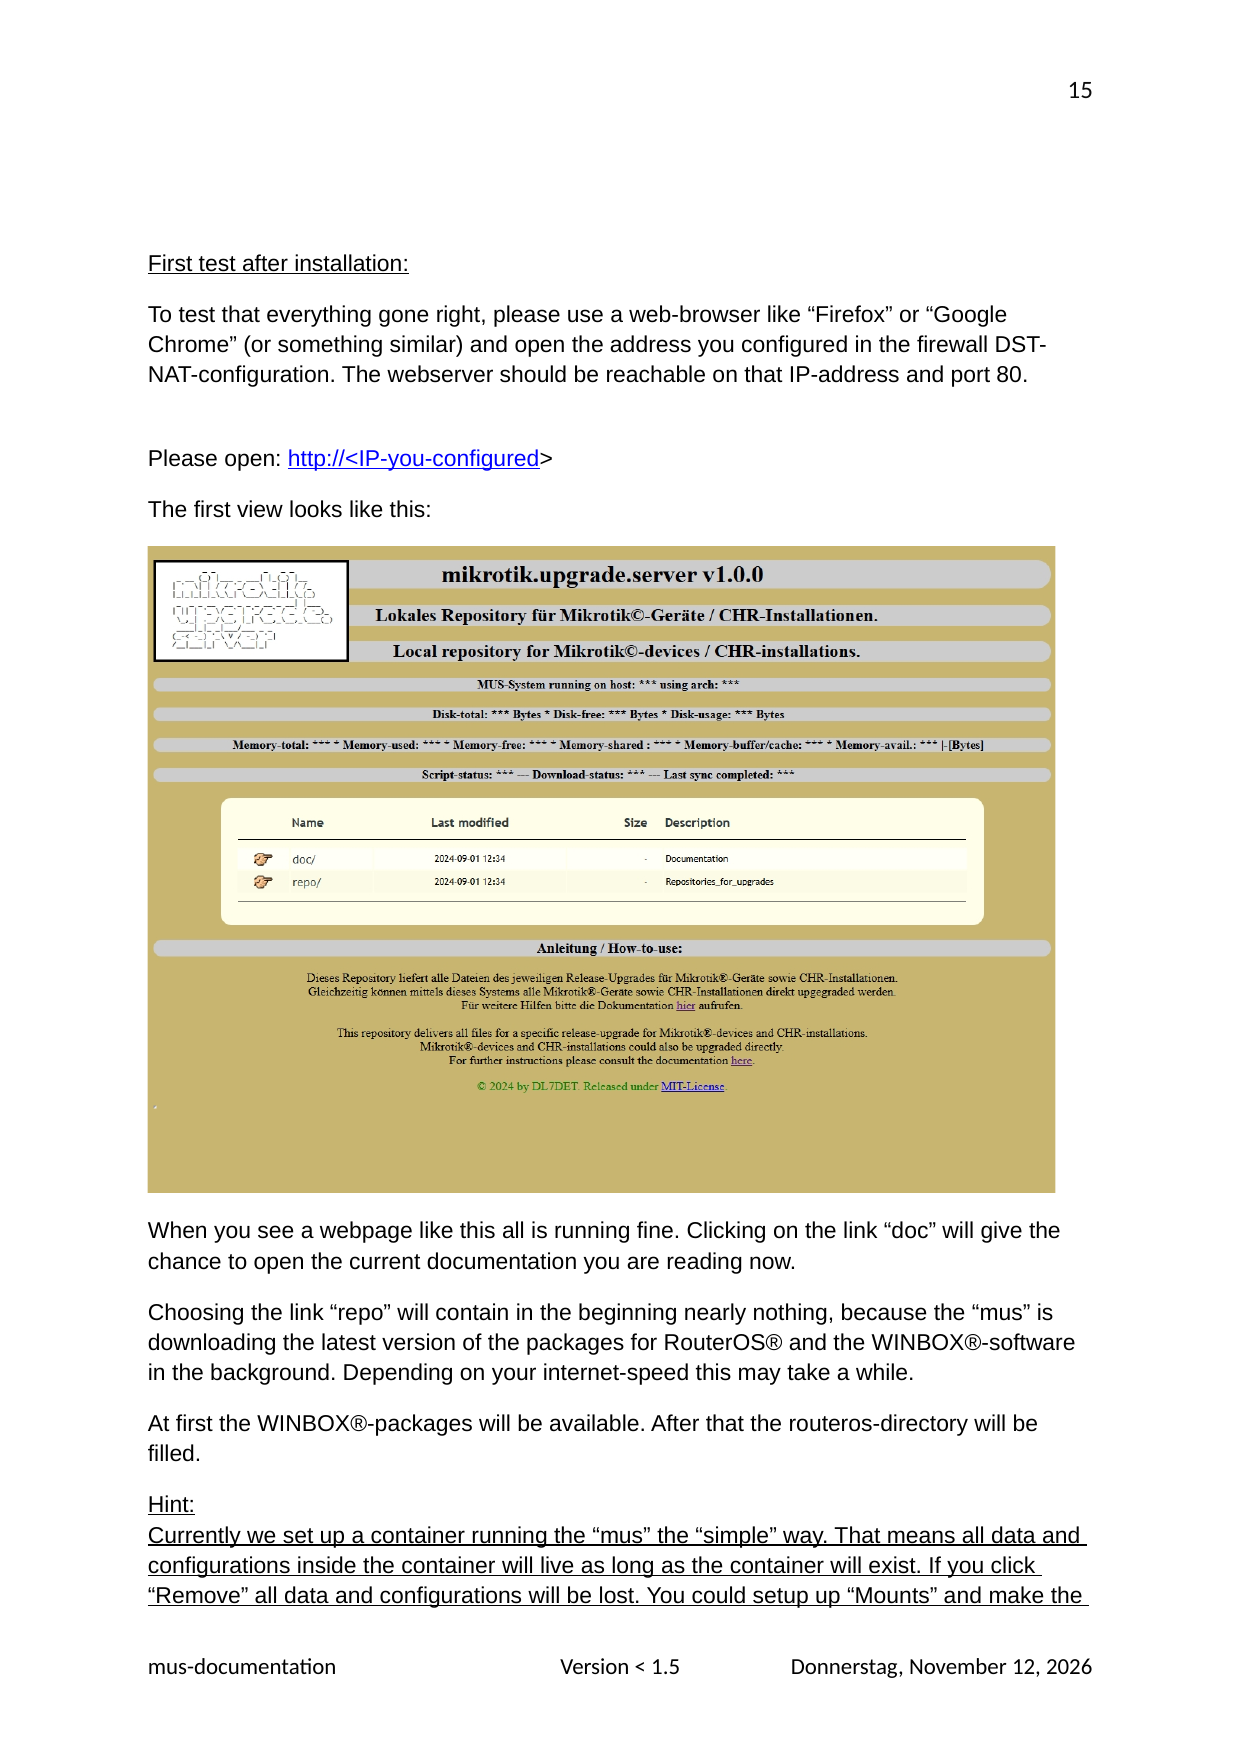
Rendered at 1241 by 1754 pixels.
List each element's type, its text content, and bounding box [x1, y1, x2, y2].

text When you see a webpage like this all is running fine. Clicking on the link “doc” will give the chance to open the current documentation you are reading now. [148, 1217, 1093, 1274]
text To test that everything gone right, please use a web-browser like “Firefox” or “Google Chrome” (or something similar) and open the address you configured in the firewall DST-NAT-configuration. The webserver should be reachable on that IP-address and port 80. [148, 301, 1093, 420]
text The first view looks like this: [148, 496, 1093, 522]
text At first the WINBOX®-packages will be available. After that the routeros-directory will be filled. [148, 1410, 1093, 1467]
picture [147, 546, 1056, 1193]
text Choosing the link “repo” will contain in the beginning nearly nothing, because the “mus” is downloading the latest version of the packages for RouterOS® and the WINBOX®-software in the background. Depending on your internet-speed this may take a while. [148, 1299, 1093, 1385]
text Please open: http://<IP-you-configured> [148, 445, 1093, 471]
text First test after installation: [148, 250, 1093, 276]
